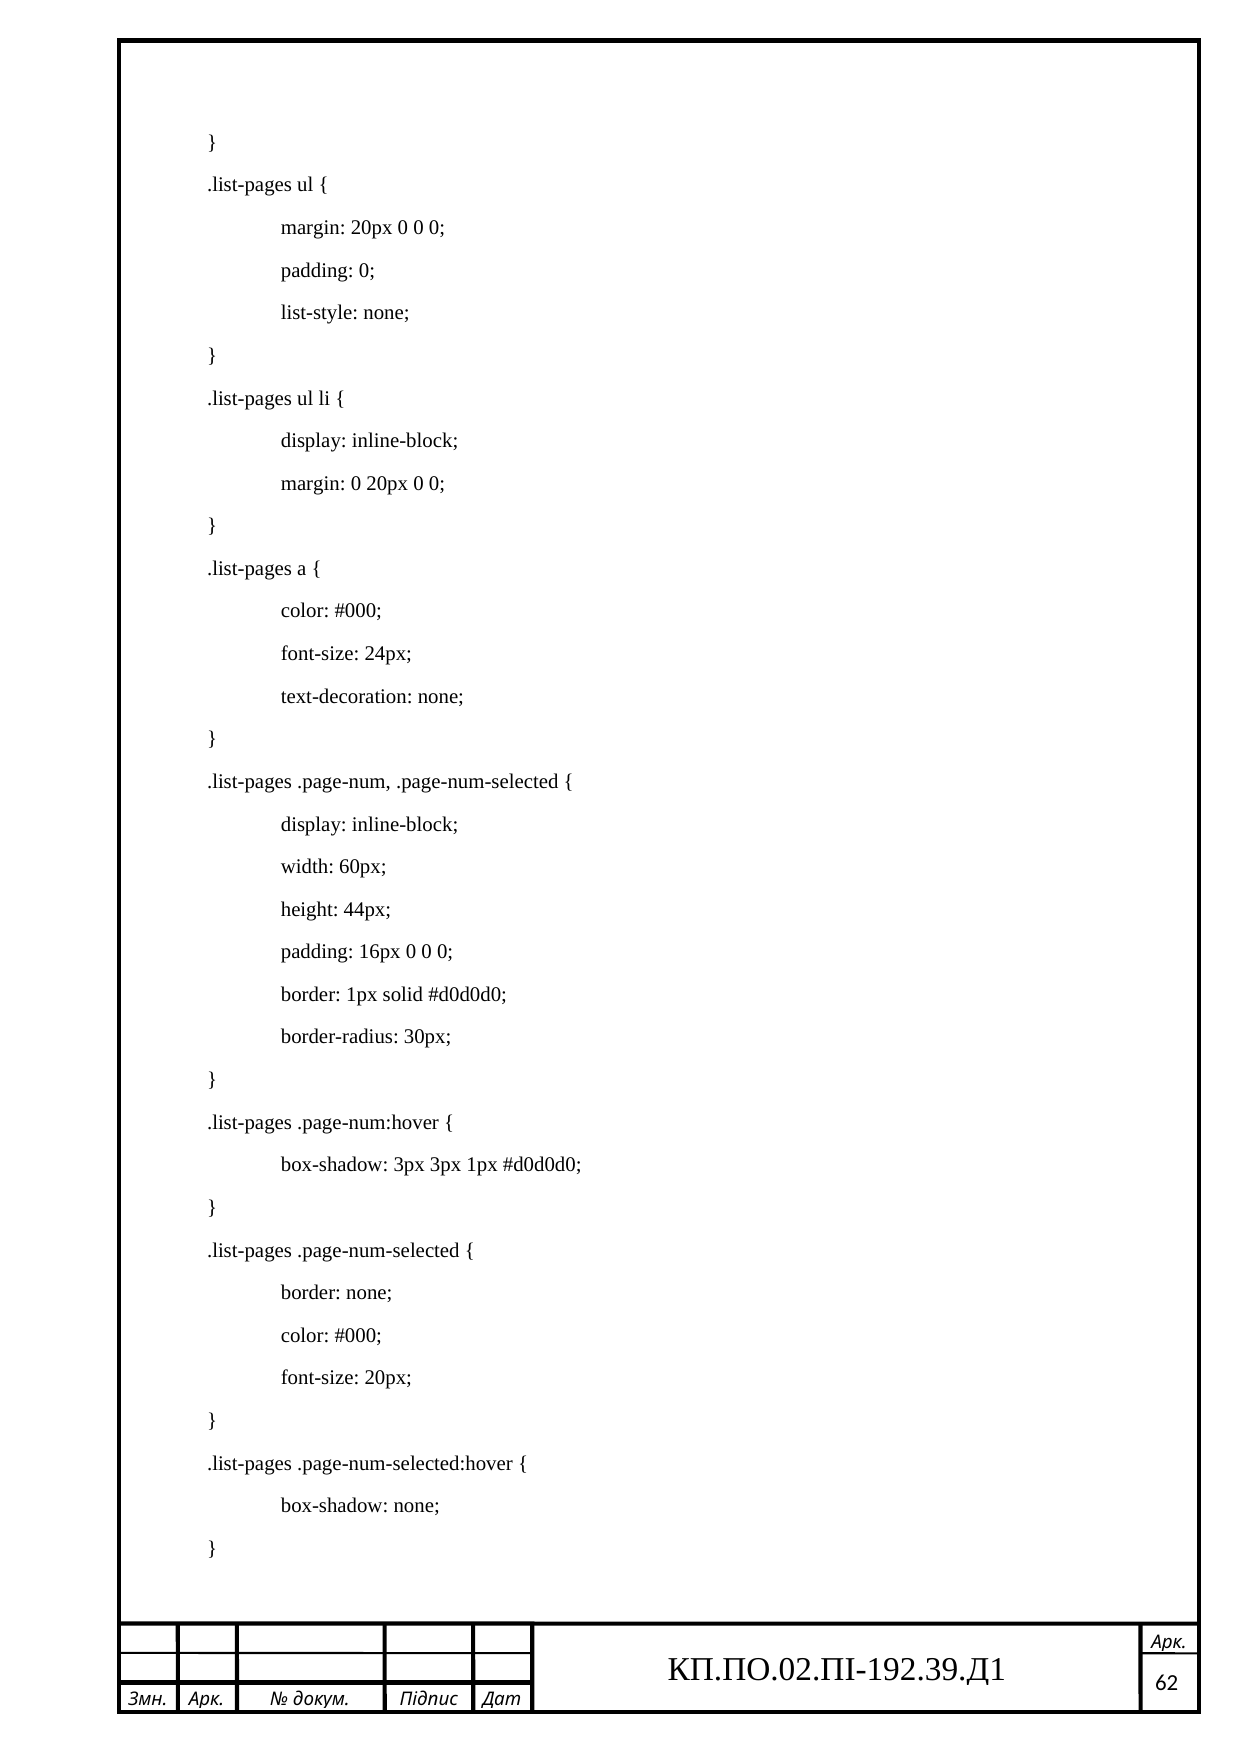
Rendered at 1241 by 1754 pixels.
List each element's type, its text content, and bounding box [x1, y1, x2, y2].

text border: none; [207, 1280, 1152, 1304]
text color: #000; [207, 1323, 1152, 1347]
text box-shadow: 3px 3px 1px #d0d0d0; [207, 1152, 1152, 1176]
text display: inline-block; [207, 811, 1152, 836]
text height: 44px; [207, 897, 1152, 921]
text } [207, 726, 1152, 750]
text box-shadow: none; [207, 1493, 1152, 1517]
text margin: 0 20px 0 0; [207, 471, 1152, 495]
text .list-pages .page-num-selected:hover { [207, 1451, 1152, 1474]
text } [207, 130, 1152, 154]
text } [207, 1067, 1152, 1091]
text .list-pages .page-num, .page-num-selected { [207, 769, 1152, 793]
text padding: 0; [207, 258, 1152, 282]
text font-size: 24px; [207, 641, 1152, 665]
text font-size: 20px; [207, 1365, 1152, 1389]
text .list-pages a { [207, 556, 1152, 580]
text } [207, 343, 1152, 367]
text } [207, 1536, 1152, 1560]
text text-decoration: none; [207, 684, 1152, 708]
text } [207, 1408, 1152, 1432]
text } [207, 1195, 1152, 1219]
text .list-pages ul { [207, 172, 1152, 196]
text list-style: none; [207, 300, 1152, 324]
text padding: 16px 0 0 0; [207, 939, 1152, 963]
text display: inline-block; [207, 428, 1152, 452]
text } [207, 513, 1152, 537]
text border-radius: 30px; [207, 1024, 1152, 1048]
text .list-pages .page-num-selected { [207, 1237, 1152, 1262]
text border: 1px solid #d0d0d0; [207, 982, 1152, 1006]
text .list-pages .page-num:hover { [207, 1110, 1152, 1134]
text width: 60px; [207, 854, 1152, 878]
text .list-pages ul li { [207, 385, 1152, 409]
text color: #000; [207, 598, 1152, 622]
text margin: 20px 0 0 0; [207, 215, 1152, 239]
